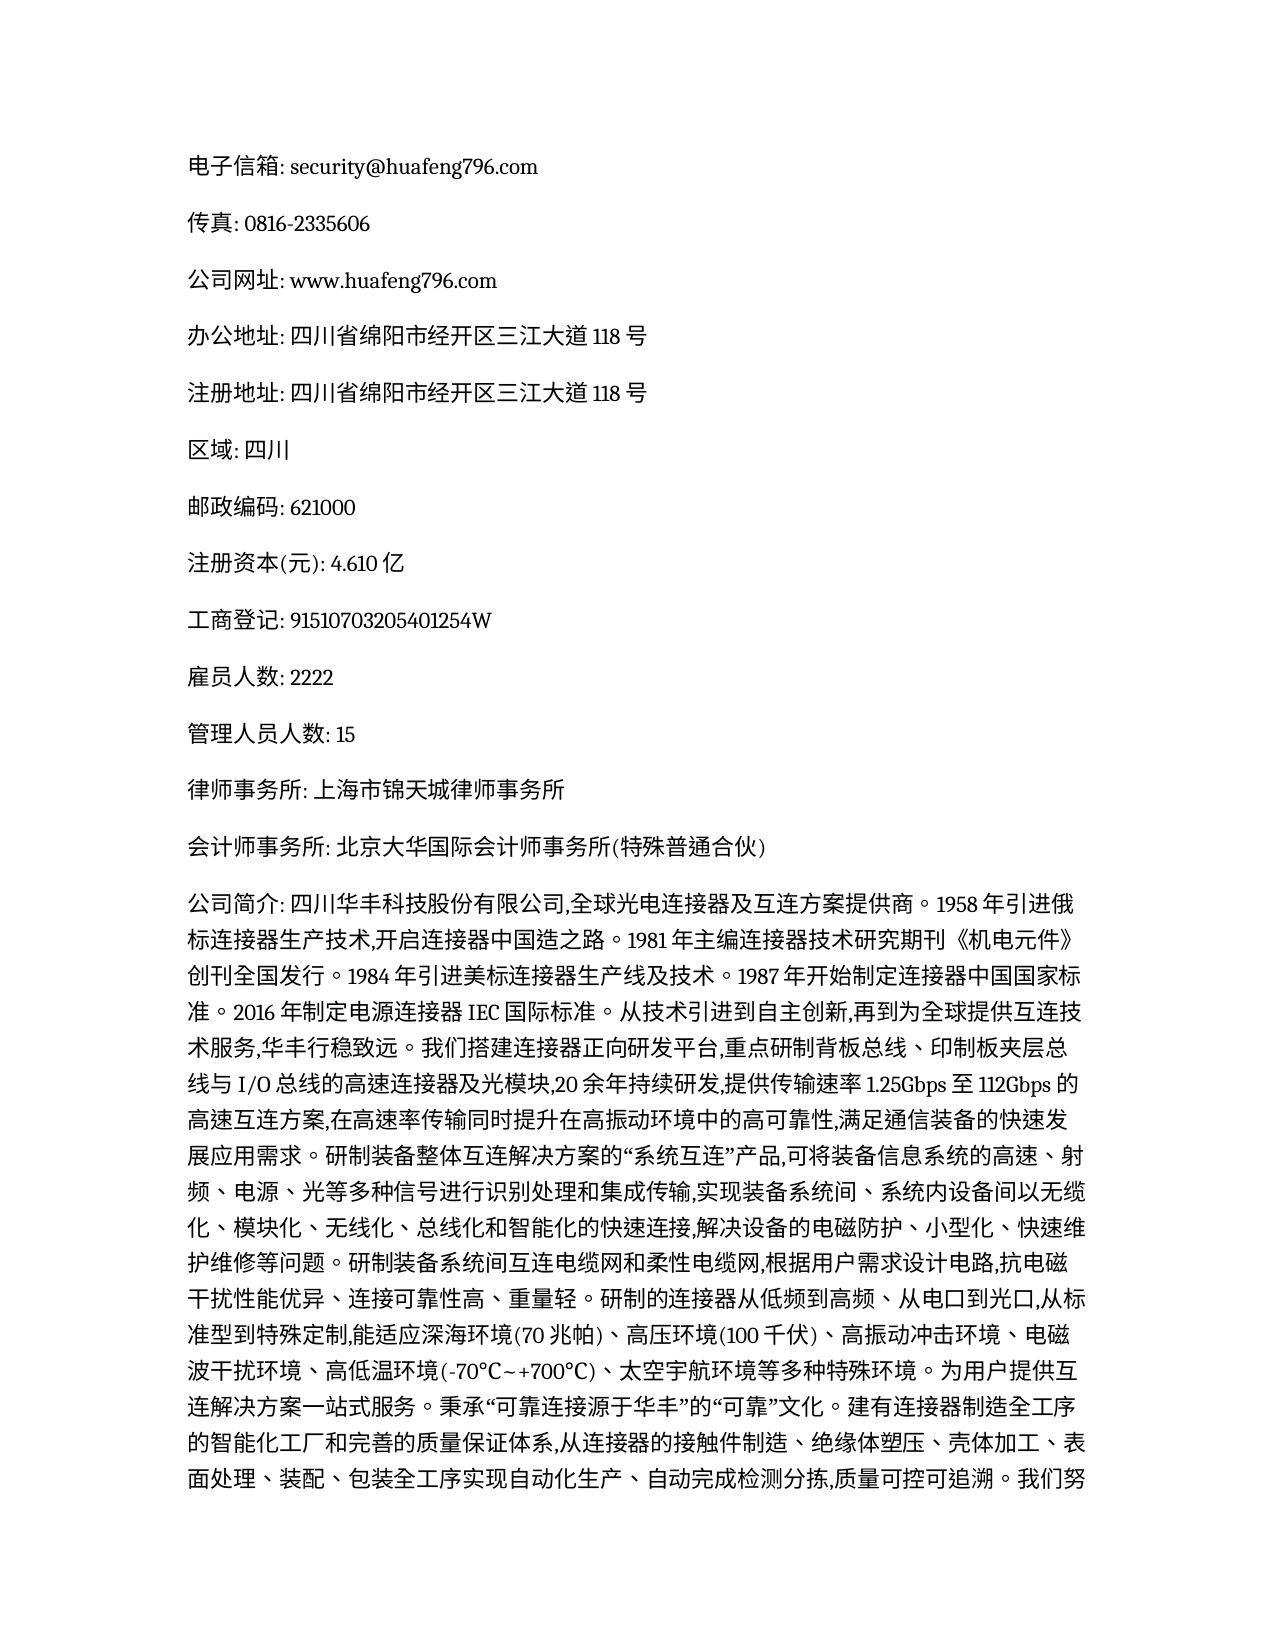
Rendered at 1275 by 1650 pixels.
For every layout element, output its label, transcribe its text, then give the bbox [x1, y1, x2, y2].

text 管理人员人数: 15 [187, 718, 1087, 749]
text 办公地址: 四川省绵阳市经开区三江大道118号 [187, 320, 1087, 352]
text 会计师事务所: 北京大华国际会计师事务所(特殊普通合伙) [187, 831, 1087, 862]
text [187, 888, 1087, 1494]
text 区域: 四川 [187, 434, 1087, 465]
text 注册地址: 四川省绵阳市经开区三江大道118号 [187, 377, 1087, 408]
text 邮政编码: 621000 [187, 491, 1087, 522]
text 注册资本(元): 4.610亿 [187, 547, 1087, 579]
text 电子信箱: security@huafeng796.com [187, 150, 1087, 181]
text 公司网址: www.huafeng796.com [187, 263, 1087, 295]
text 律师事务所: 上海市锦天城律师事务所 [187, 774, 1087, 806]
text 雇员人数: 2222 [187, 661, 1087, 692]
text 传真: 0816-2335606 [187, 207, 1087, 238]
text 工商登记: 91510703205401254W [187, 604, 1087, 635]
